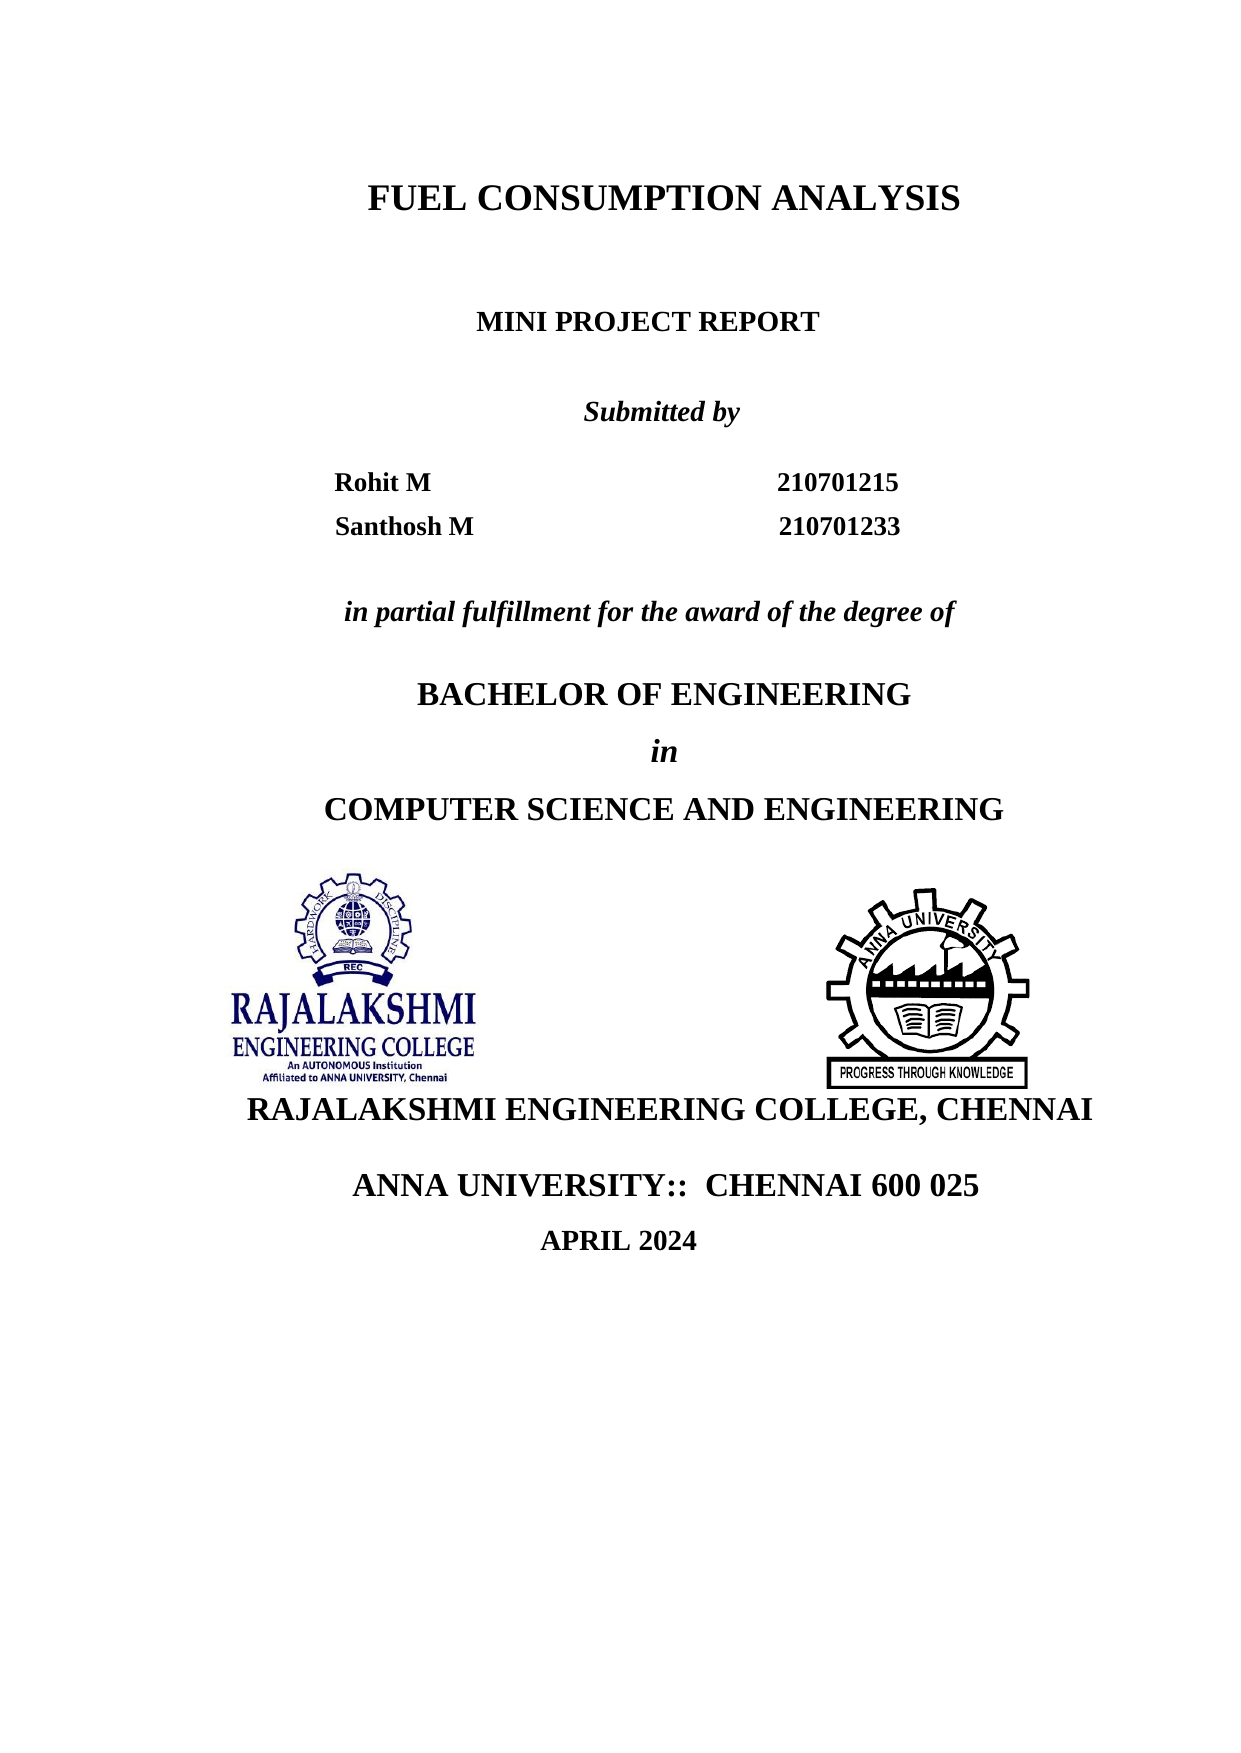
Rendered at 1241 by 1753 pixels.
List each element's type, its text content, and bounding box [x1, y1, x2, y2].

text in [273, 731, 1056, 769]
subtitle BACHELOR OF ENGINEERING [273, 674, 1055, 712]
picture [223, 868, 482, 1087]
table_cell Santhosh M [329, 505, 688, 548]
table_header 210701215 [688, 468, 905, 505]
text in partial fulfillment for the award of the degree of [243, 594, 1055, 628]
subtitle APRIL 2024 [538, 1223, 699, 1257]
subtitle COMPUTER SCIENCE AND ENGINEERING [273, 789, 1055, 827]
picture [817, 886, 1030, 1089]
text Submitted by [268, 394, 1055, 428]
text FUEL CONSUMPTION ANALYSIS [273, 175, 1055, 218]
table_cell 210701233 [688, 505, 905, 548]
table_header Rohit M [329, 468, 688, 505]
subtitle MINI PROJECT REPORT [241, 304, 1055, 338]
